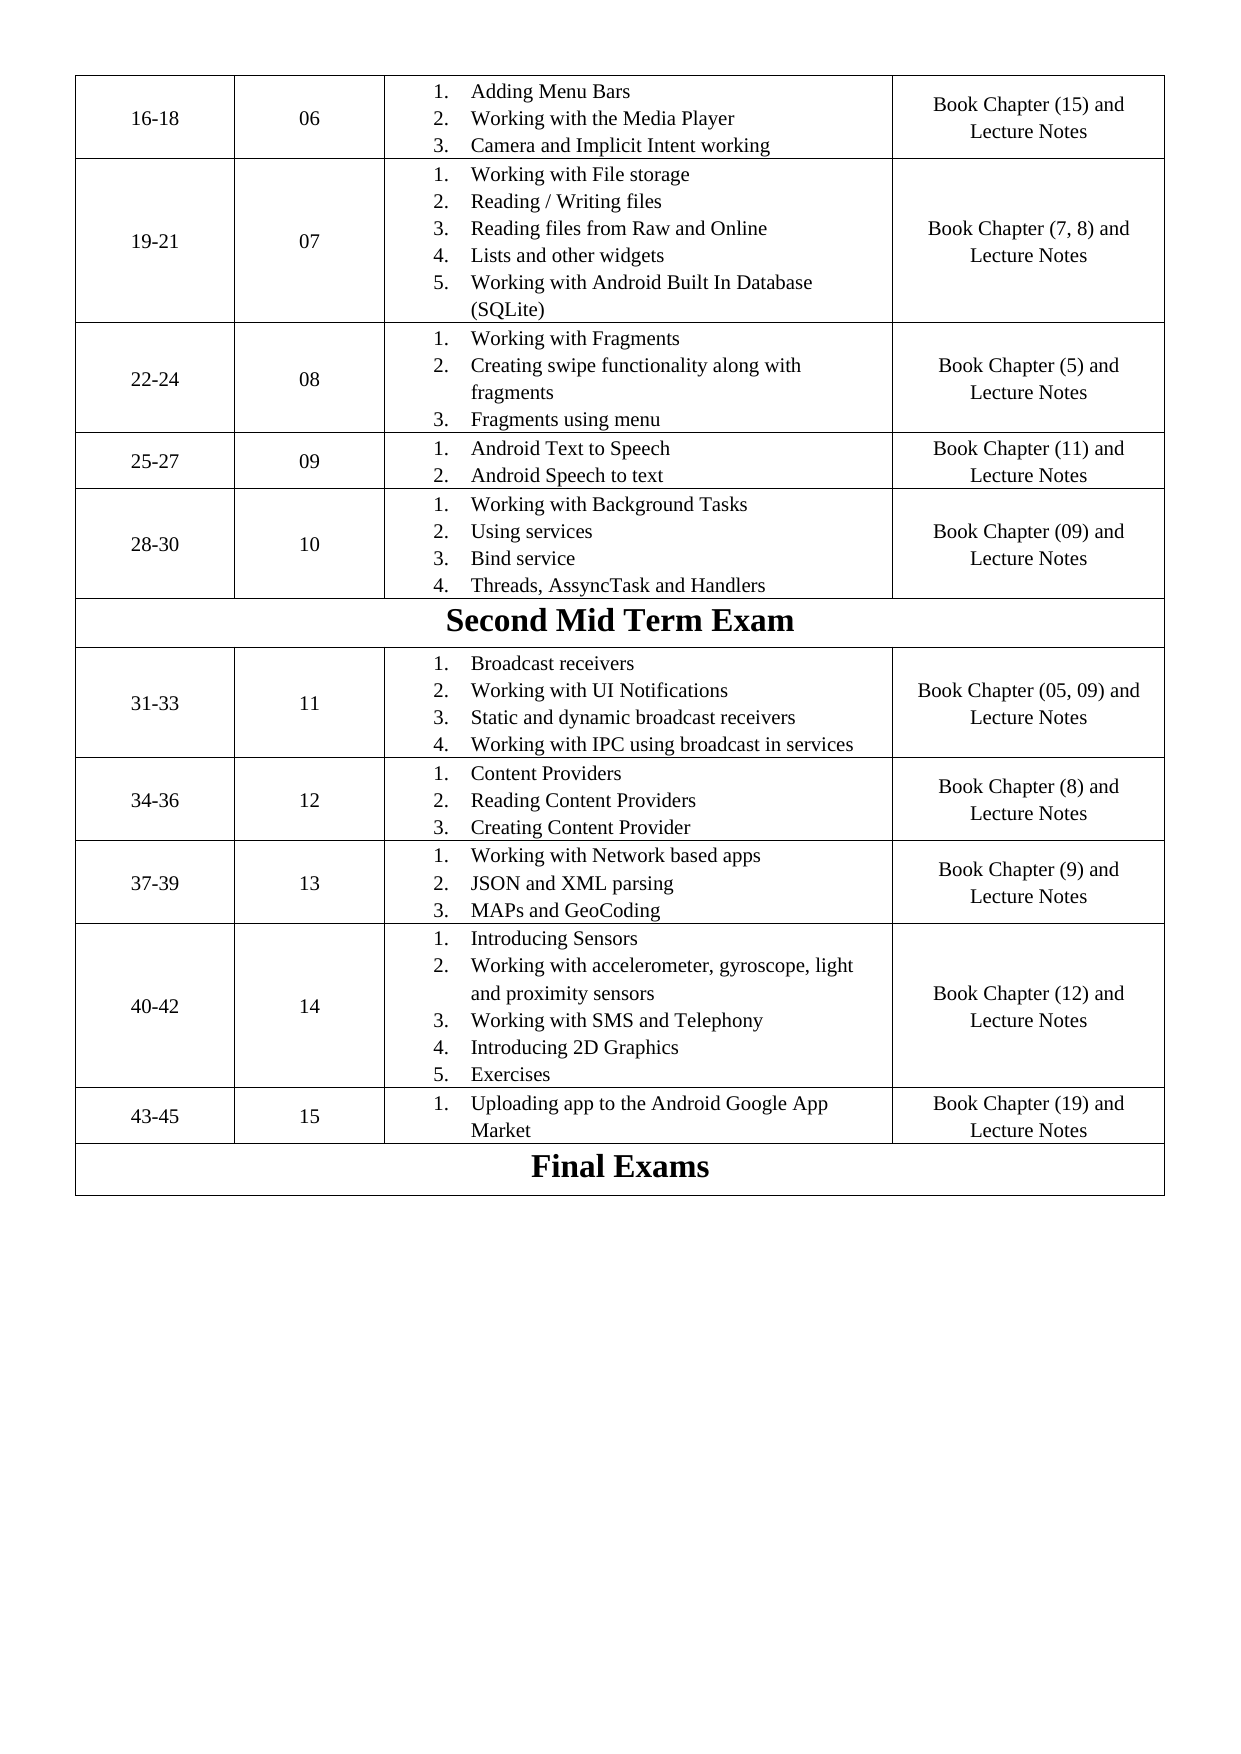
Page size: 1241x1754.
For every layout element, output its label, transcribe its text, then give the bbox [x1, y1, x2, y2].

table_cell Book Chapter (19) and Lecture Notes [893, 1088, 1164, 1142]
table_cell Book Chapter (11) and Lecture Notes [893, 433, 1164, 488]
table_cell 07 [235, 159, 384, 322]
table_cell Content Providers Reading Content Providers Creating Content Provider [385, 758, 892, 839]
table_cell 40-42 [76, 924, 234, 1087]
table_cell 14 [235, 924, 384, 1087]
table_cell Adding Menu Bars Working with the Media Player Camera and Implicit Intent working [385, 76, 892, 158]
table_cell Book Chapter (8) and Lecture Notes [893, 758, 1164, 839]
table_cell 12 [235, 758, 384, 839]
table_cell Book Chapter (9) and Lecture Notes [893, 841, 1164, 922]
table_cell Introducing Sensors Working with accelerometer, gyroscope, light and proximity sensors Working with SMS and Telephony Introducing 2D Graphics Exercises [385, 924, 892, 1087]
table_cell 37-39 [76, 841, 234, 922]
table_cell Broadcast receivers Working with UI Notifications Static and dynamic broadcast receivers Working with IPC using broadcast in services [385, 648, 892, 757]
table_cell Final Exams [76, 1144, 1164, 1195]
table_cell 15 [235, 1088, 384, 1142]
table_cell 13 [235, 841, 384, 922]
table_cell Working with Background Tasks Using services Bind service Threads, AssyncTask and Handlers [385, 489, 892, 598]
table_cell Book Chapter (09) and Lecture Notes [893, 489, 1164, 598]
table_cell 08 [235, 323, 384, 432]
table_cell Working with Fragments Creating swipe functionality along with fragments Fragments using menu [385, 323, 892, 432]
table_cell Book Chapter (15) and Lecture Notes [893, 76, 1164, 158]
table_cell 25-27 [76, 433, 234, 488]
table_cell Working with File storage Reading / Writing files Reading files from Raw and Online Lists and other widgets Working with Android Built In Database (SQLite) [385, 159, 892, 322]
table_cell Book Chapter (5) and Lecture Notes [893, 323, 1164, 432]
table_cell Uploading app to the Android Google App Market [385, 1088, 892, 1142]
table_cell Book Chapter (05, 09) and Lecture Notes [893, 648, 1164, 757]
table_cell 16-18 [76, 76, 234, 158]
table_cell 43-45 [76, 1088, 234, 1142]
table_cell Android Text to Speech Android Speech to text [385, 433, 892, 488]
table_cell Book Chapter (12) and Lecture Notes [893, 924, 1164, 1087]
table_cell 19-21 [76, 159, 234, 322]
table_cell 22-24 [76, 323, 234, 432]
table_cell Second Mid Term Exam [76, 599, 1164, 647]
table_cell 34-36 [76, 758, 234, 839]
table_cell 31-33 [76, 648, 234, 757]
table_cell 10 [235, 489, 384, 598]
table_cell 11 [235, 648, 384, 757]
table_cell 09 [235, 433, 384, 488]
table_cell 06 [235, 76, 384, 158]
table_cell Working with Network based apps JSON and XML parsing MAPs and GeoCoding [385, 841, 892, 922]
table_cell 28-30 [76, 489, 234, 598]
table_cell Book Chapter (7, 8) and Lecture Notes [893, 159, 1164, 322]
